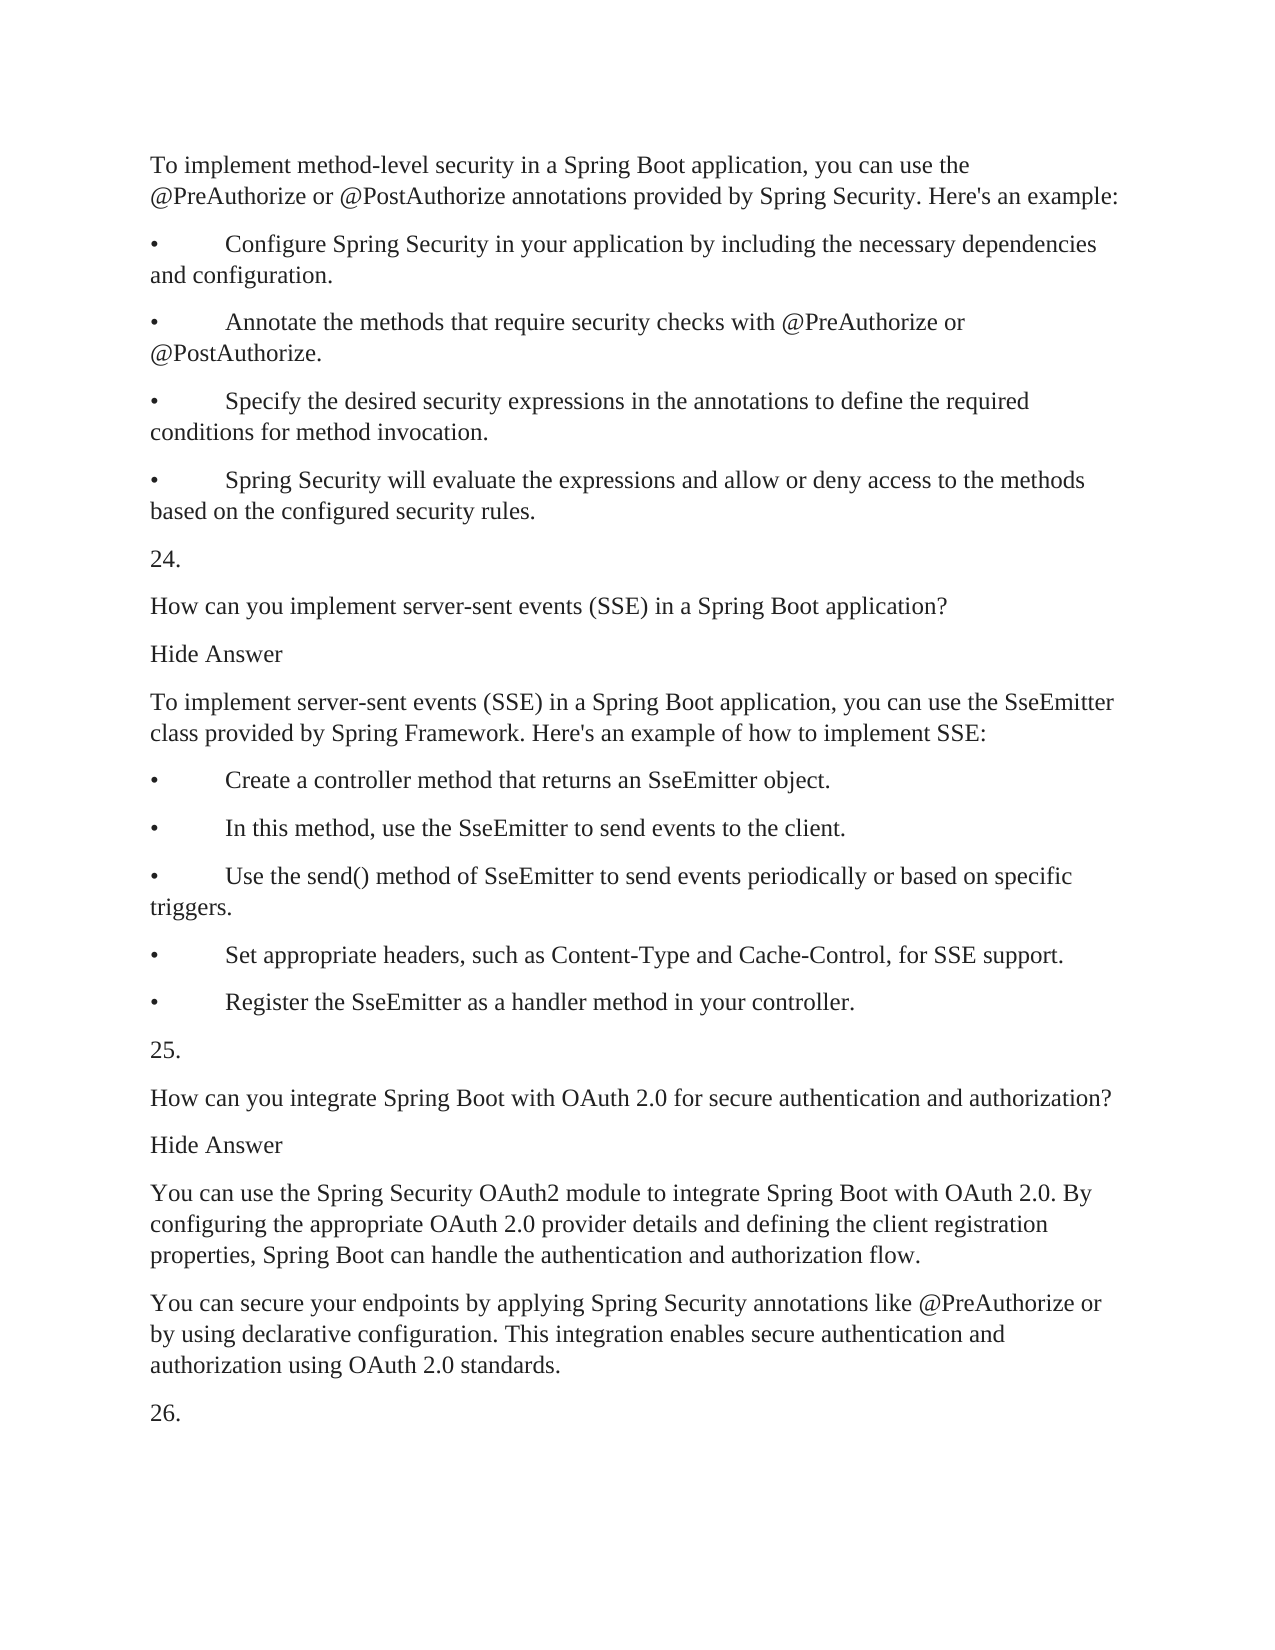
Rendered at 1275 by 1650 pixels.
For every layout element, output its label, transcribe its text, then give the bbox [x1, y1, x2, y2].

text Hide Answer [150, 1131, 1125, 1159]
text • Use the send() method of SseEmitter to send events periodically or based on specific triggers. [150, 861, 1125, 921]
text How can you integrate Spring Boot with OAuth 2.0 for secure authentication and authorization? [150, 1083, 1125, 1112]
text You can use the Spring Security OAuth2 module to integrate Spring Boot with OAuth 2.0. By configuring the appropriate OAuth 2.0 provider details and defining the client registration properties, Spring Boot can handle the authentication and authorization flow. [150, 1178, 1125, 1269]
text • Set appropriate headers, such as Content-Type and Cache-Control, for SSE support. [150, 940, 1125, 968]
text How can you implement server-sent events (SSE) in a Spring Boot application? [150, 591, 1125, 620]
text • Annotate the methods that require security checks with @PreAuthorize or @PostAuthorize. [150, 307, 1125, 367]
text 26. [150, 1398, 1125, 1427]
text • Spring Security will evaluate the expressions and allow or deny access to the methods based on the configured security rules. [150, 465, 1125, 525]
text 25. [150, 1035, 1125, 1064]
text • Register the SseEmitter as a handler method in your controller. [150, 987, 1125, 1016]
text To implement server-sent events (SSE) in a Spring Boot application, you can use the SseEmitter class provided by Spring Framework. Here's an example of how to implement SSE: [150, 687, 1125, 747]
text To implement method-level security in a Spring Boot application, you can use the @PreAuthorize or @PostAuthorize annotations provided by Spring Security. Here's an example: [150, 150, 1125, 210]
text 24. [150, 544, 1125, 572]
text • Create a controller method that returns an SseEmitter object. [150, 766, 1125, 794]
text • In this method, use the SseEmitter to send events to the client. [150, 813, 1125, 842]
text • Specify the desired security expressions in the annotations to define the required conditions for method invocation. [150, 386, 1125, 446]
text • Configure Spring Security in your application by including the necessary dependencies and configuration. [150, 229, 1125, 288]
text You can secure your endpoints by applying Spring Security annotations like @PreAuthorize or by using declarative configuration. This integration enables secure authentication and authorization using OAuth 2.0 standards. [150, 1288, 1125, 1379]
text Hide Answer [150, 639, 1125, 668]
